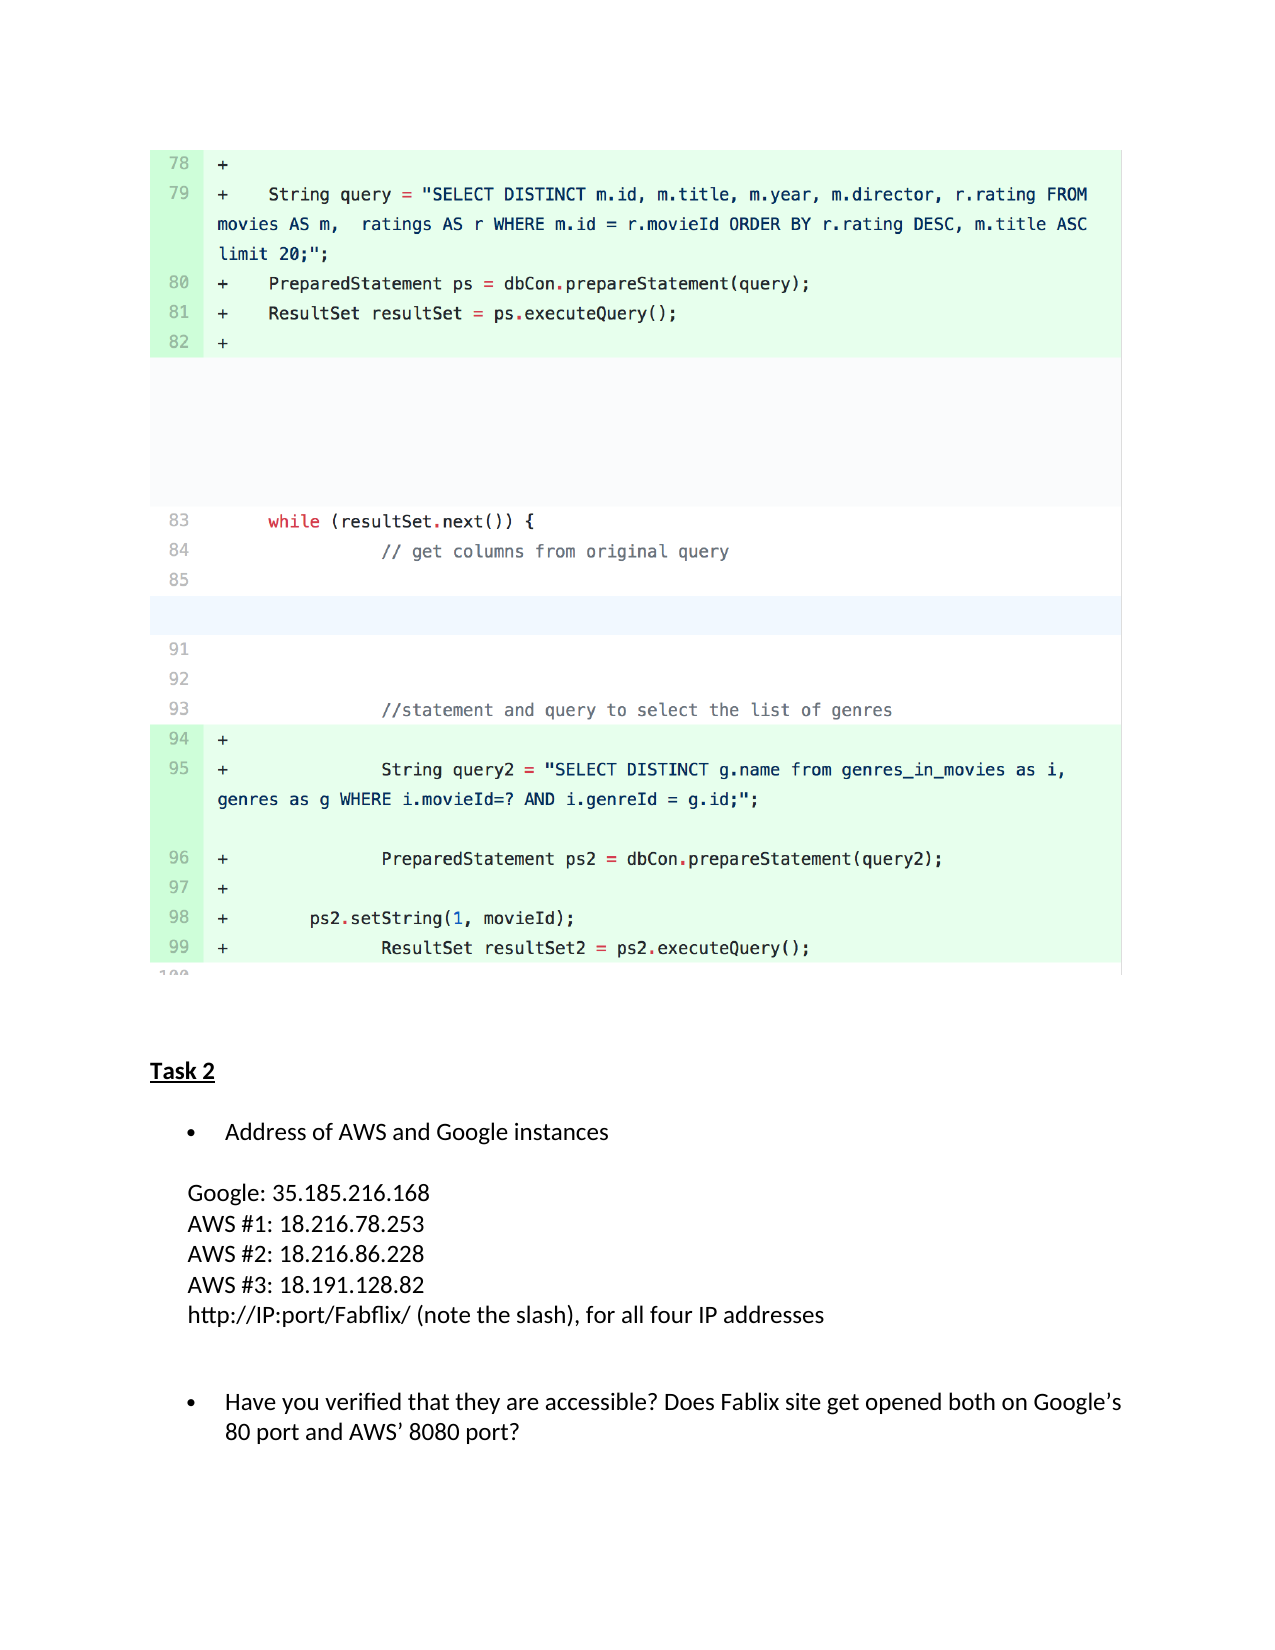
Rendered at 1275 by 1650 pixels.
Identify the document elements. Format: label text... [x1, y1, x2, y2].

text AWS #2: 18.216.86.228 [150, 1239, 1125, 1269]
text Task 2 [150, 1056, 1125, 1086]
picture [150, 150, 1125, 975]
text Google: 35.185.216.168 [150, 1178, 1125, 1208]
text AWS #1: 18.216.78.253 [150, 1208, 1125, 1239]
text AWS #3: 18.191.128.82 [150, 1269, 1125, 1300]
list Have you verified that they are accessible? Does Fablix site get opened both on Google’s 80 port and AWS’ 8080 port? [187, 1386, 1125, 1447]
text http://IP:port/Fabflix/ (note the slash), for all four IP addresses [150, 1300, 1125, 1330]
list Address of AWS and Google instances [187, 1117, 1125, 1147]
